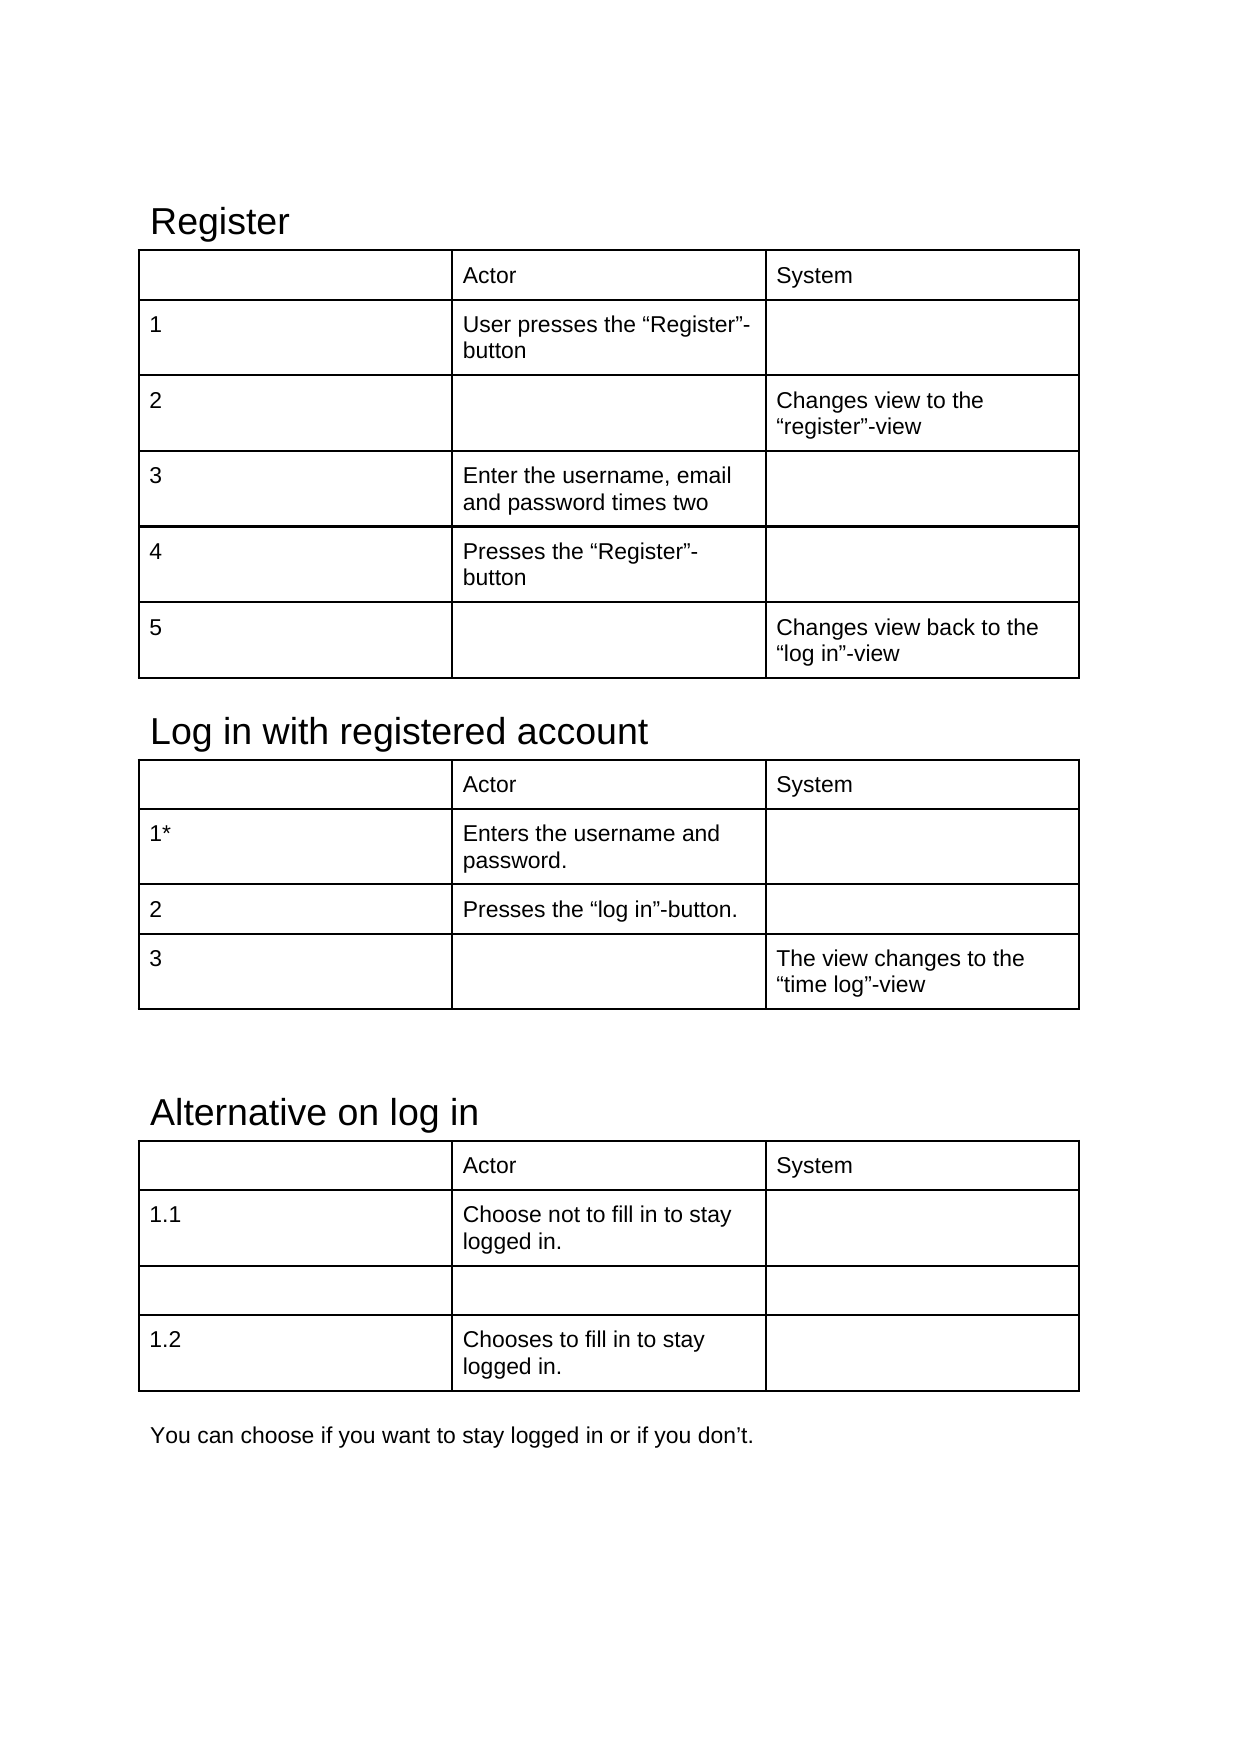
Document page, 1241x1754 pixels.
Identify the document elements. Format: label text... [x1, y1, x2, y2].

text Log in with registered account [150, 709, 1090, 752]
table_cell [767, 1267, 1078, 1314]
table_cell 1.2 [140, 1316, 451, 1389]
table_cell [767, 452, 1078, 525]
table_cell The view changes to the “time log”-view [767, 935, 1078, 1008]
table_cell 4 [140, 528, 451, 601]
text Register [150, 199, 1090, 243]
table_cell Enters the username and password. [453, 810, 765, 883]
table_header System [767, 1142, 1078, 1189]
table_cell 2 [140, 885, 451, 933]
table_header [140, 761, 451, 808]
table_cell [453, 376, 765, 450]
table_cell Changes view back to the “log in”-view [767, 603, 1078, 677]
table_cell [453, 935, 765, 1008]
table_header Actor [453, 251, 765, 298]
table_header Actor [453, 1142, 765, 1189]
table_cell Presses the “Register”-button [453, 528, 765, 601]
table_cell User presses the “Register”-button [453, 301, 765, 374]
table_header [140, 1142, 451, 1189]
table_cell Choose not to fill in to stay logged in. [453, 1191, 765, 1264]
table_header System [767, 761, 1078, 808]
table_cell [767, 1191, 1078, 1264]
table_cell [767, 885, 1078, 933]
text You can choose if you want to stay logged in or if you don’t. [150, 1422, 1090, 1448]
table_cell 3 [140, 935, 451, 1008]
table_cell Presses the “log in”-button. [453, 885, 765, 933]
table_cell 2 [140, 376, 451, 450]
table_cell [140, 1267, 451, 1314]
table_cell Chooses to fill in to stay logged in. [453, 1316, 765, 1389]
table_cell [767, 810, 1078, 883]
table_cell [453, 603, 765, 677]
table_cell 3 [140, 452, 451, 525]
table_cell 1* [140, 810, 451, 883]
table_cell [767, 1316, 1078, 1389]
table_header [140, 251, 451, 298]
table_cell 5 [140, 603, 451, 677]
table_cell Changes view to the “register”-view [767, 376, 1078, 450]
table_cell 1 [140, 301, 451, 374]
table_cell [767, 301, 1078, 374]
text Alternative on log in [150, 1090, 1090, 1133]
table_cell [453, 1267, 765, 1314]
table_cell [767, 528, 1078, 601]
table_cell 1.1 [140, 1191, 451, 1264]
table_cell Enter the username, email and password times two [453, 452, 765, 525]
table_header Actor [453, 761, 765, 808]
table_header System [767, 251, 1078, 298]
